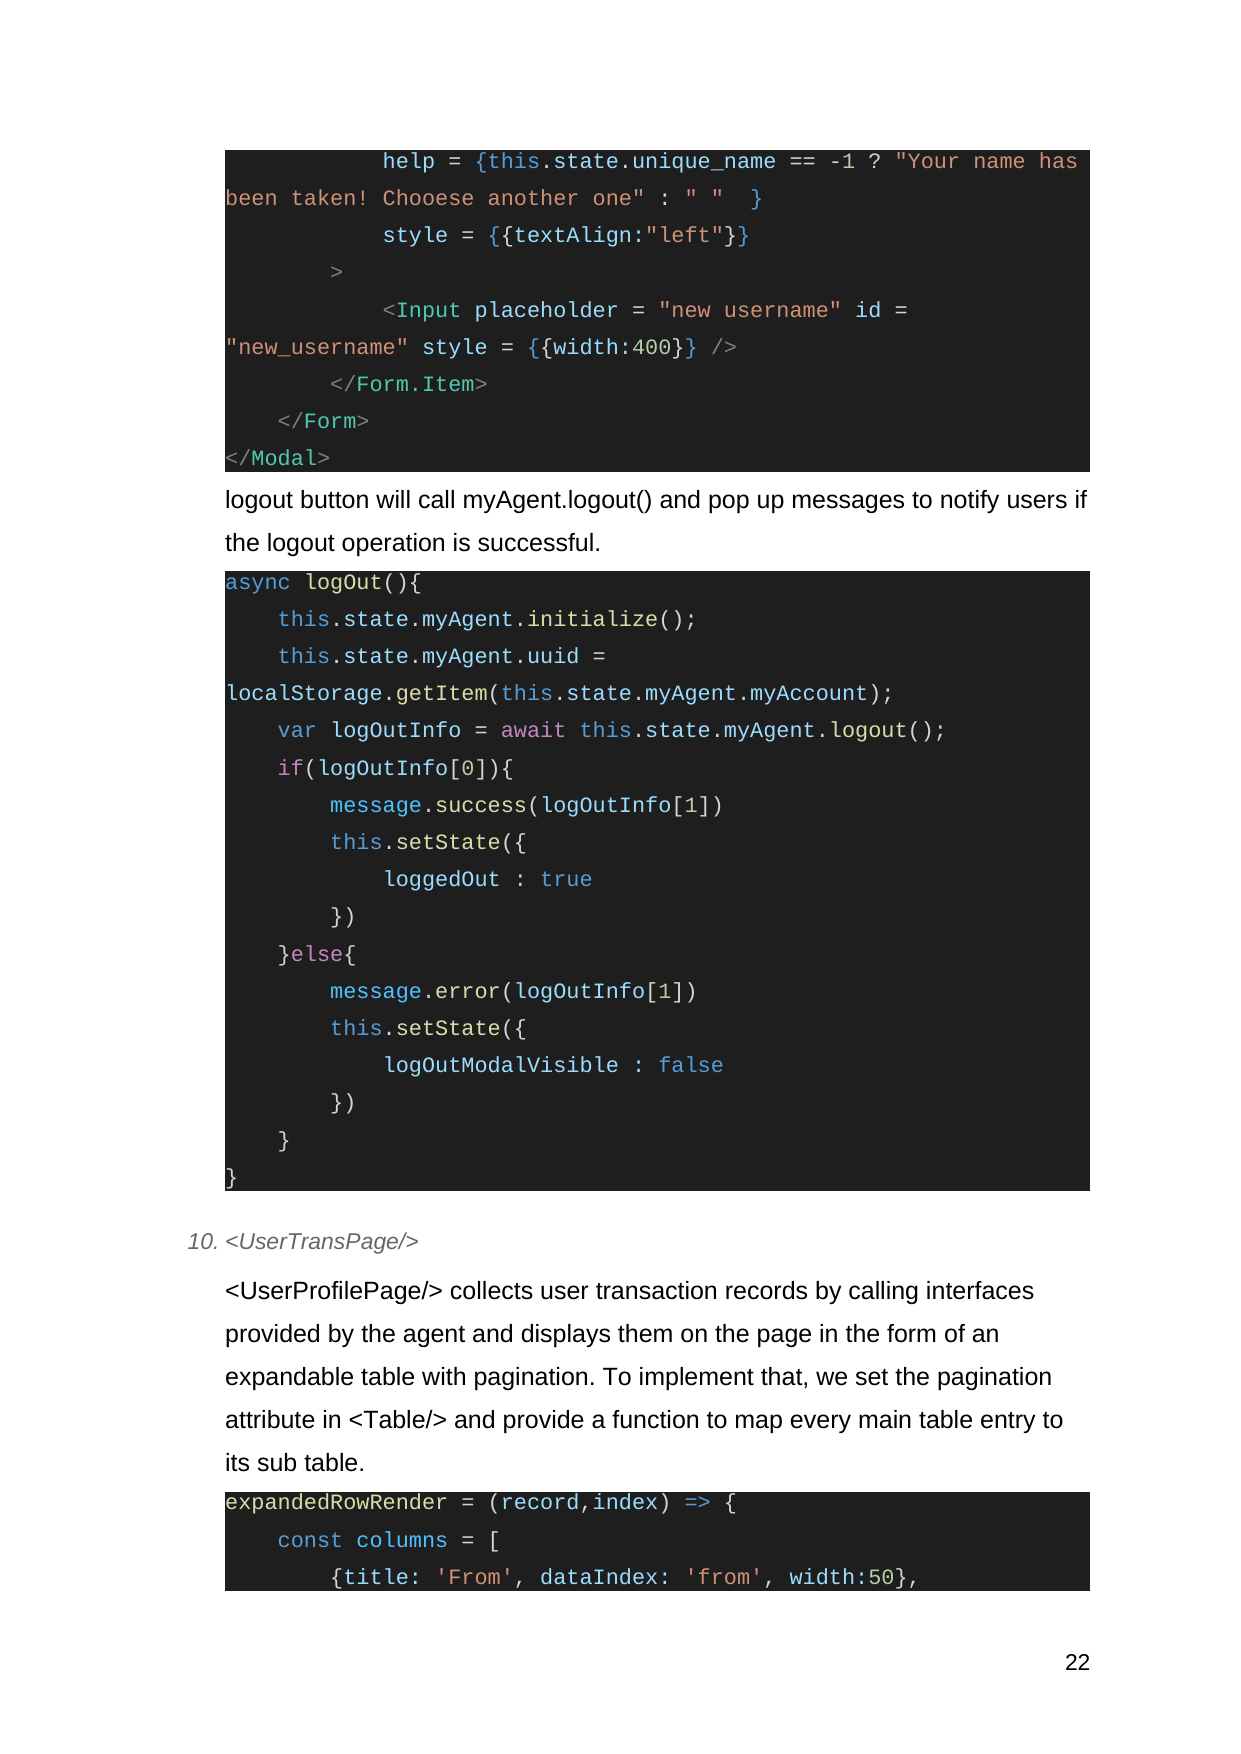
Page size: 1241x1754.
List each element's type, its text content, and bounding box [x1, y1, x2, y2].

subtitle <UserTransPage/> [187, 1228, 1090, 1254]
text </Modal> [225, 447, 1090, 472]
text loggedOut : true [225, 868, 1090, 893]
text logOutModalVisible : false [225, 1054, 1090, 1079]
text <Input placeholder = "new username" id = "new_username" style = {{width:400}} /> [225, 299, 1090, 361]
text const columns = [ [225, 1529, 1090, 1553]
text logout button will call myAgent.logout() and pop up messages to notify users if the logout operation is successful. [225, 485, 1090, 557]
text this.state.myAgent.initialize(); [225, 608, 1090, 633]
text </Form.Item> [225, 373, 1090, 398]
text } [225, 1129, 1090, 1153]
text <UserProfilePage/> collects user transaction records by calling interfaces provided by the agent and displays them on the page in the form of an expandable table with pagination. To implement that, we set the pagination attribute in <Table/> and provide a function to map every main table entry to its sub table. [225, 1276, 1090, 1477]
text }else{ [225, 943, 1090, 968]
text this.setState({ [225, 831, 1090, 856]
text this.setState({ [225, 1017, 1090, 1042]
text </Form> [225, 410, 1090, 435]
text message.success(logOutInfo[1]) [225, 794, 1090, 819]
text var logOutInfo = await this.state.myAgent.logout(); [225, 720, 1090, 744]
text > [225, 262, 1090, 286]
text this.state.myAgent.uuid = localStorage.getItem(this.state.myAgent.myAccount); [225, 645, 1090, 707]
text } [225, 1166, 1090, 1191]
text async logOut(){ [225, 571, 1090, 596]
text style = {{textAlign:"left"}} [225, 224, 1090, 249]
text message.error(logOutInfo[1]) [225, 980, 1090, 1005]
text help = {this.state.unique_name == -1 ? "Your name has been taken! Chooese another one" : " " } [225, 150, 1090, 212]
text if(logOutInfo[0]){ [225, 757, 1090, 782]
text }) [225, 906, 1090, 930]
text expandedRowRender = (record,index) => { [225, 1492, 1090, 1516]
text {title: 'From', dataIndex: 'from', width:50}, [225, 1566, 1090, 1591]
text }) [225, 1092, 1090, 1116]
